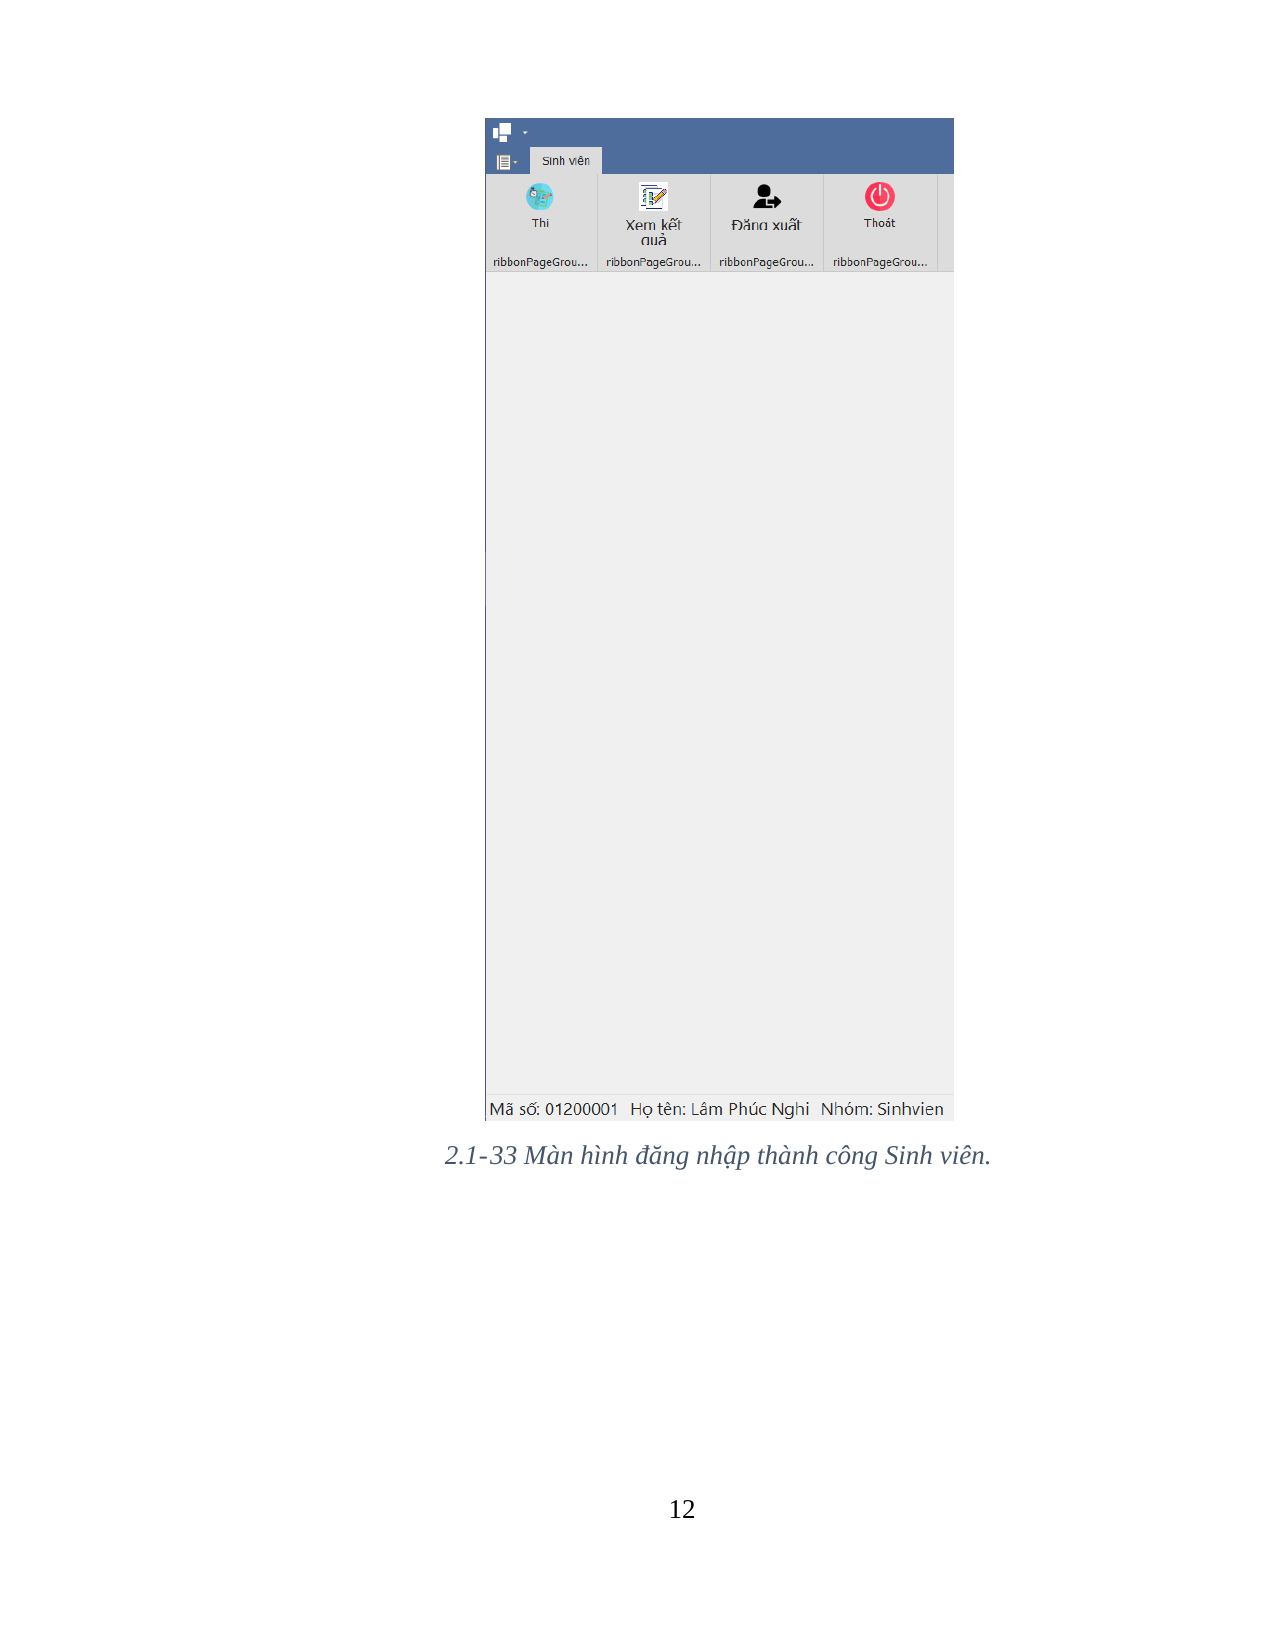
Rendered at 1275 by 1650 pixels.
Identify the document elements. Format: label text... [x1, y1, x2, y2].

picture [485, 118, 954, 1121]
